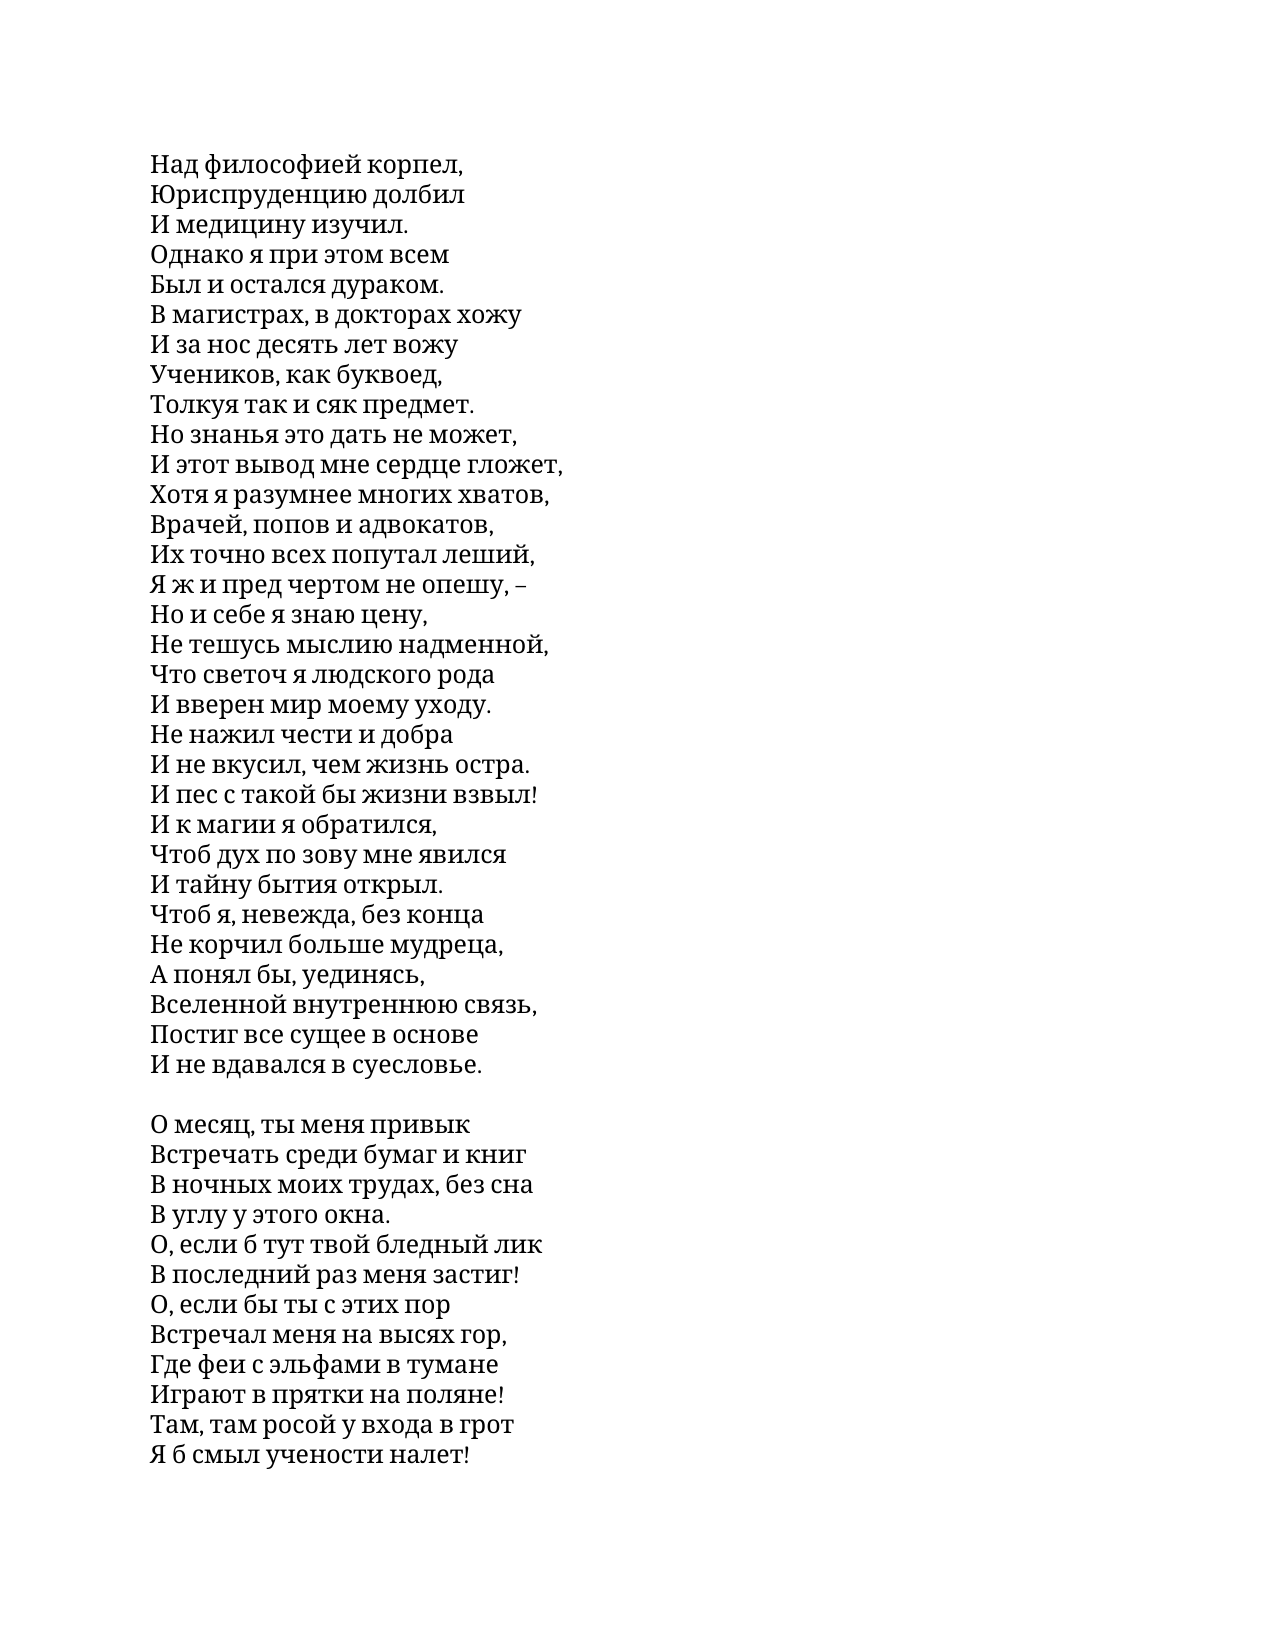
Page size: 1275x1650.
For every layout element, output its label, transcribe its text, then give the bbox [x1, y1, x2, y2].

text Там, там росой у входа в грот [150, 1410, 1125, 1440]
text В последний раз меня застиг! [150, 1260, 1125, 1290]
text А понял бы, уединясь, [150, 960, 1125, 990]
text В магистрах, в докторах хожу [150, 300, 1125, 330]
text И не вкусил, чем жизнь остра. [150, 750, 1125, 780]
text Но знанья это дать не может, [150, 420, 1125, 450]
text Был и остался дураком. [150, 270, 1125, 300]
text Встречал меня на высях гор, [150, 1320, 1125, 1350]
text И этот вывод мне сердце гложет, [150, 450, 1125, 480]
text И не вдавался в суесловье. [150, 1050, 1125, 1080]
text Где феи с эльфами в тумане [150, 1350, 1125, 1380]
text Хотя я разумнее многих хватов, [150, 480, 1125, 510]
text В углу у этого окна. [150, 1200, 1125, 1230]
text Я б смыл учености налет! [150, 1440, 1125, 1470]
text И пес с такой бы жизни взвыл! [150, 780, 1125, 810]
text И медицину изучил. [150, 210, 1125, 240]
text Играют в прятки на поляне! [150, 1380, 1125, 1410]
text И тайну бытия открыл. [150, 870, 1125, 900]
text Вселенной внутреннюю связь, [150, 990, 1125, 1020]
text Толкуя так и сяк предмет. [150, 390, 1125, 420]
text Чтоб я, невежда, без конца [150, 900, 1125, 930]
text В ночных моих трудах, без сна [150, 1170, 1125, 1200]
text О, если бы ты с этих пор [150, 1290, 1125, 1320]
text Но и себе я знаю цену, [150, 600, 1125, 630]
text Что светоч я людского рода [150, 660, 1125, 690]
text И вверен мир моему уходу. [150, 690, 1125, 720]
text Врачей, попов и адвокатов, [150, 510, 1125, 540]
text Встречать среди бумаг и книг [150, 1140, 1125, 1170]
text Над философией корпел, [150, 150, 1125, 180]
text Я ж и пред чертом не опешу, – [150, 570, 1125, 600]
text Учеников, как буквоед, [150, 360, 1125, 390]
text Не тешусь мыслию надменной, [150, 630, 1125, 660]
text И за нос десять лет вожу [150, 330, 1125, 360]
text Не нажил чести и добра [150, 720, 1125, 750]
text Не корчил больше мудреца, [150, 930, 1125, 960]
text О месяц, ты меня привык [150, 1110, 1125, 1140]
text Однако я при этом всем [150, 240, 1125, 270]
text Чтоб дух по зову мне явился [150, 840, 1125, 870]
text Их точно всех попутал леший, [150, 540, 1125, 570]
text И к магии я обратился, [150, 810, 1125, 840]
text Юриспруденцию долбил [150, 180, 1125, 210]
text О, если б тут твой бледный лик [150, 1230, 1125, 1260]
text Постиг все сущее в основе [150, 1020, 1125, 1050]
